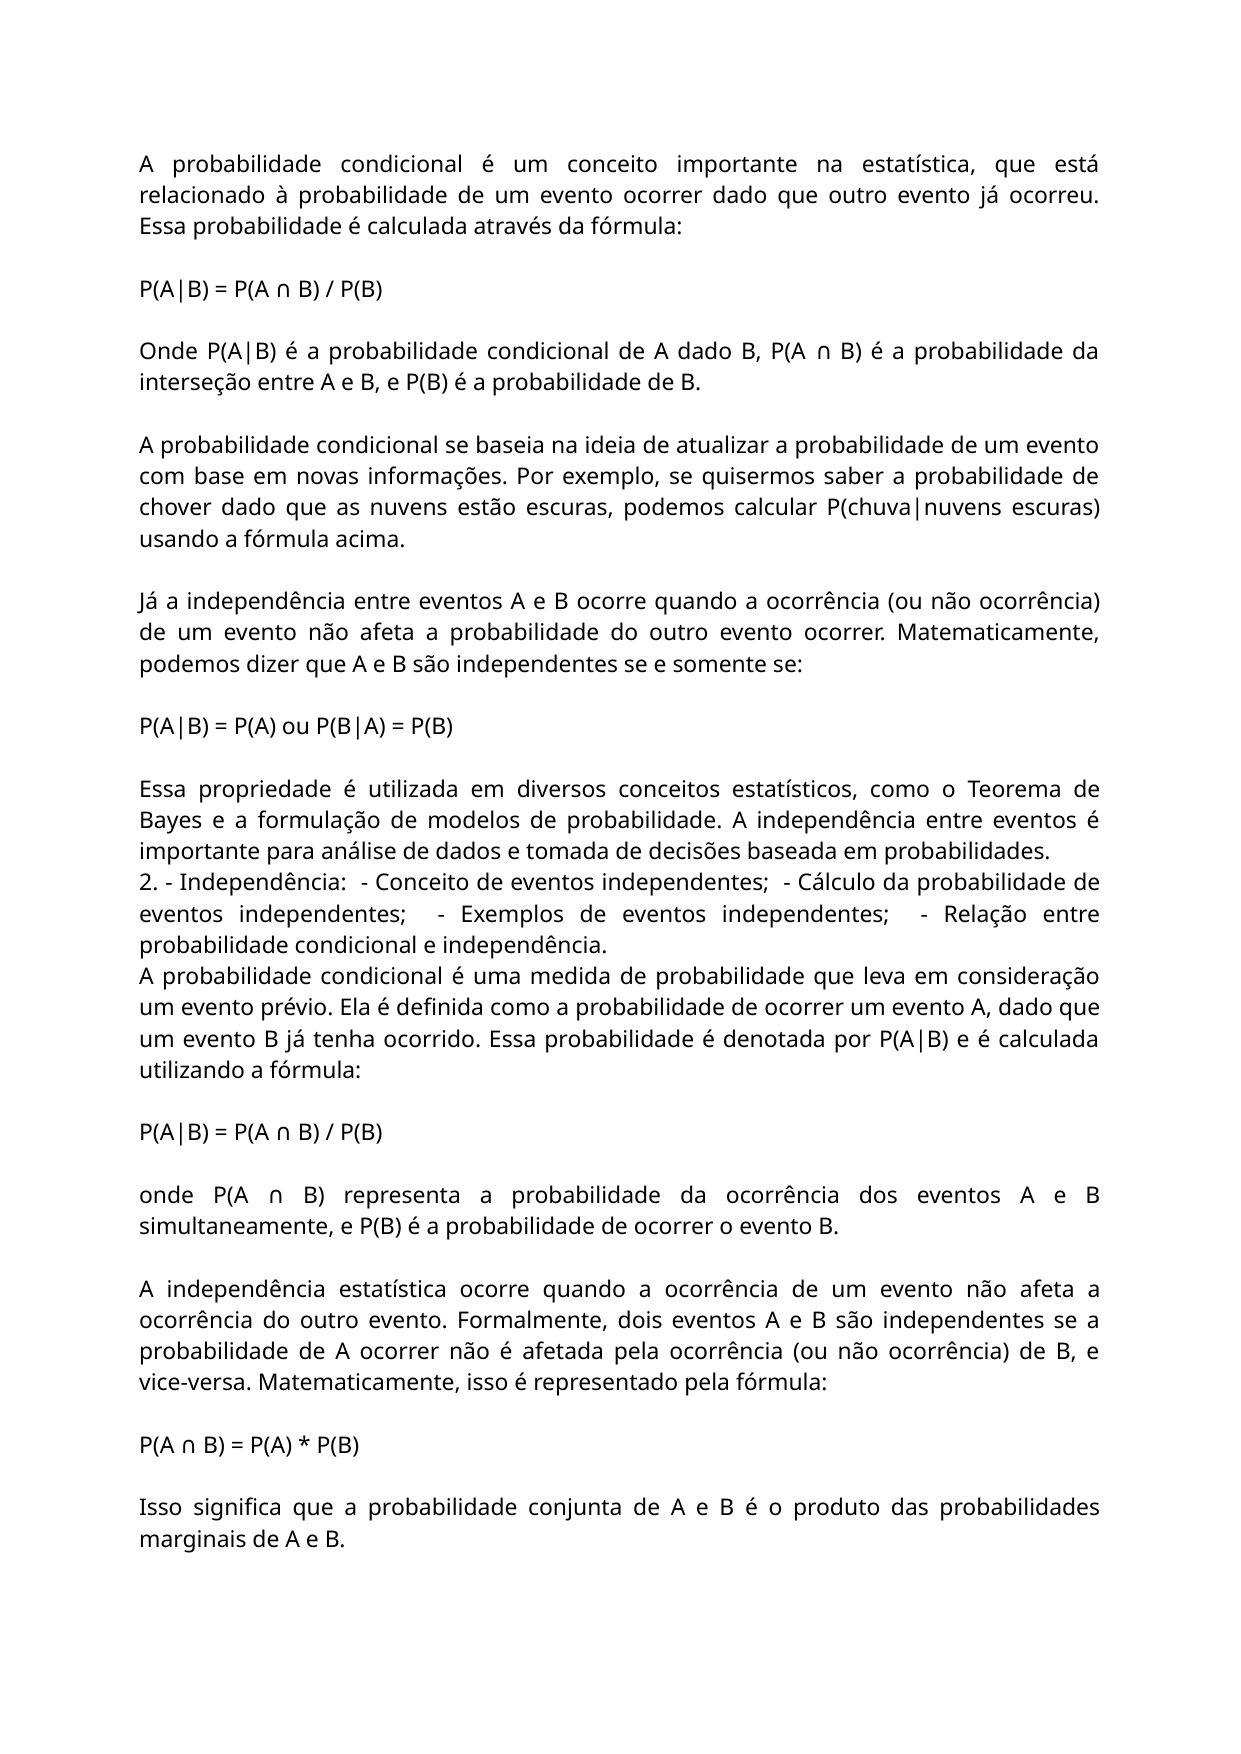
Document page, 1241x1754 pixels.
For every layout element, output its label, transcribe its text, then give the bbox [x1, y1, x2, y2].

text Já a independência entre eventos A e B ocorre quando a ocorrência (ou não ocorrência) de um evento não afeta a probabilidade do outro evento ocorrer. Matematicamente, podemos dizer que A e B são independentes se e somente se: [139, 585, 1101, 679]
text A probabilidade condicional é um conceito importante na estatística, que está relacionado à probabilidade de um evento ocorrer dado que outro evento já ocorreu. Essa probabilidade é calculada através da fórmula: [139, 148, 1101, 241]
text onde P(A ∩ B) representa a probabilidade da ocorrência dos eventos A e B simultaneamente, e P(B) é a probabilidade de ocorrer o evento B. [139, 1179, 1101, 1241]
text P(A|B) = P(A ∩ B) / P(B) [139, 273, 1101, 304]
text Onde P(A|B) é a probabilidade condicional de A dado B, P(A ∩ B) é a probabilidade da interseção entre A e B, e P(B) é a probabilidade de B. [139, 335, 1101, 398]
text A probabilidade condicional se baseia na ideia de atualizar a probabilidade de um evento com base em novas informações. Por exemplo, se quisermos saber a probabilidade de chover dado que as nuvens estão escuras, podemos calcular P(chuva|nuvens escuras) usando a fórmula acima. [139, 429, 1101, 554]
text A probabilidade condicional é uma medida de probabilidade que leva em consideração um evento prévio. Ela é definida como a probabilidade de ocorrer um evento A, dado que um evento B já tenha ocorrido. Essa probabilidade é denotada por P(A|B) e é calculada utilizando a fórmula: [139, 960, 1101, 1085]
text A independência estatística ocorre quando a ocorrência de um evento não afeta a ocorrência do outro evento. Formalmente, dois eventos A e B são independentes se a probabilidade de A ocorrer não é afetada pela ocorrência (ou não ocorrência) de B, e vice-versa. Matematicamente, isso é representado pela fórmula: [139, 1273, 1101, 1398]
text P(A|B) = P(A ∩ B) / P(B) [139, 1116, 1101, 1148]
text Isso significa que a probabilidade conjunta de A e B é o produto das probabilidades marginais de A e B. [139, 1491, 1101, 1554]
text Essa propriedade é utilizada em diversos conceitos estatísticos, como o Teorema de Bayes e a formulação de modelos de probabilidade. A independência entre eventos é importante para análise de dados e tomada de decisões baseada em probabilidades. [139, 773, 1101, 866]
text P(A|B) = P(A) ou P(B|A) = P(B) [139, 710, 1101, 741]
text 2. - Independência: - Conceito de eventos independentes; - Cálculo da probabilidade de eventos independentes; - Exemplos de eventos independentes; - Relação entre probabilidade condicional e independência. [139, 866, 1101, 960]
text P(A ∩ B) = P(A) * P(B) [139, 1429, 1101, 1460]
